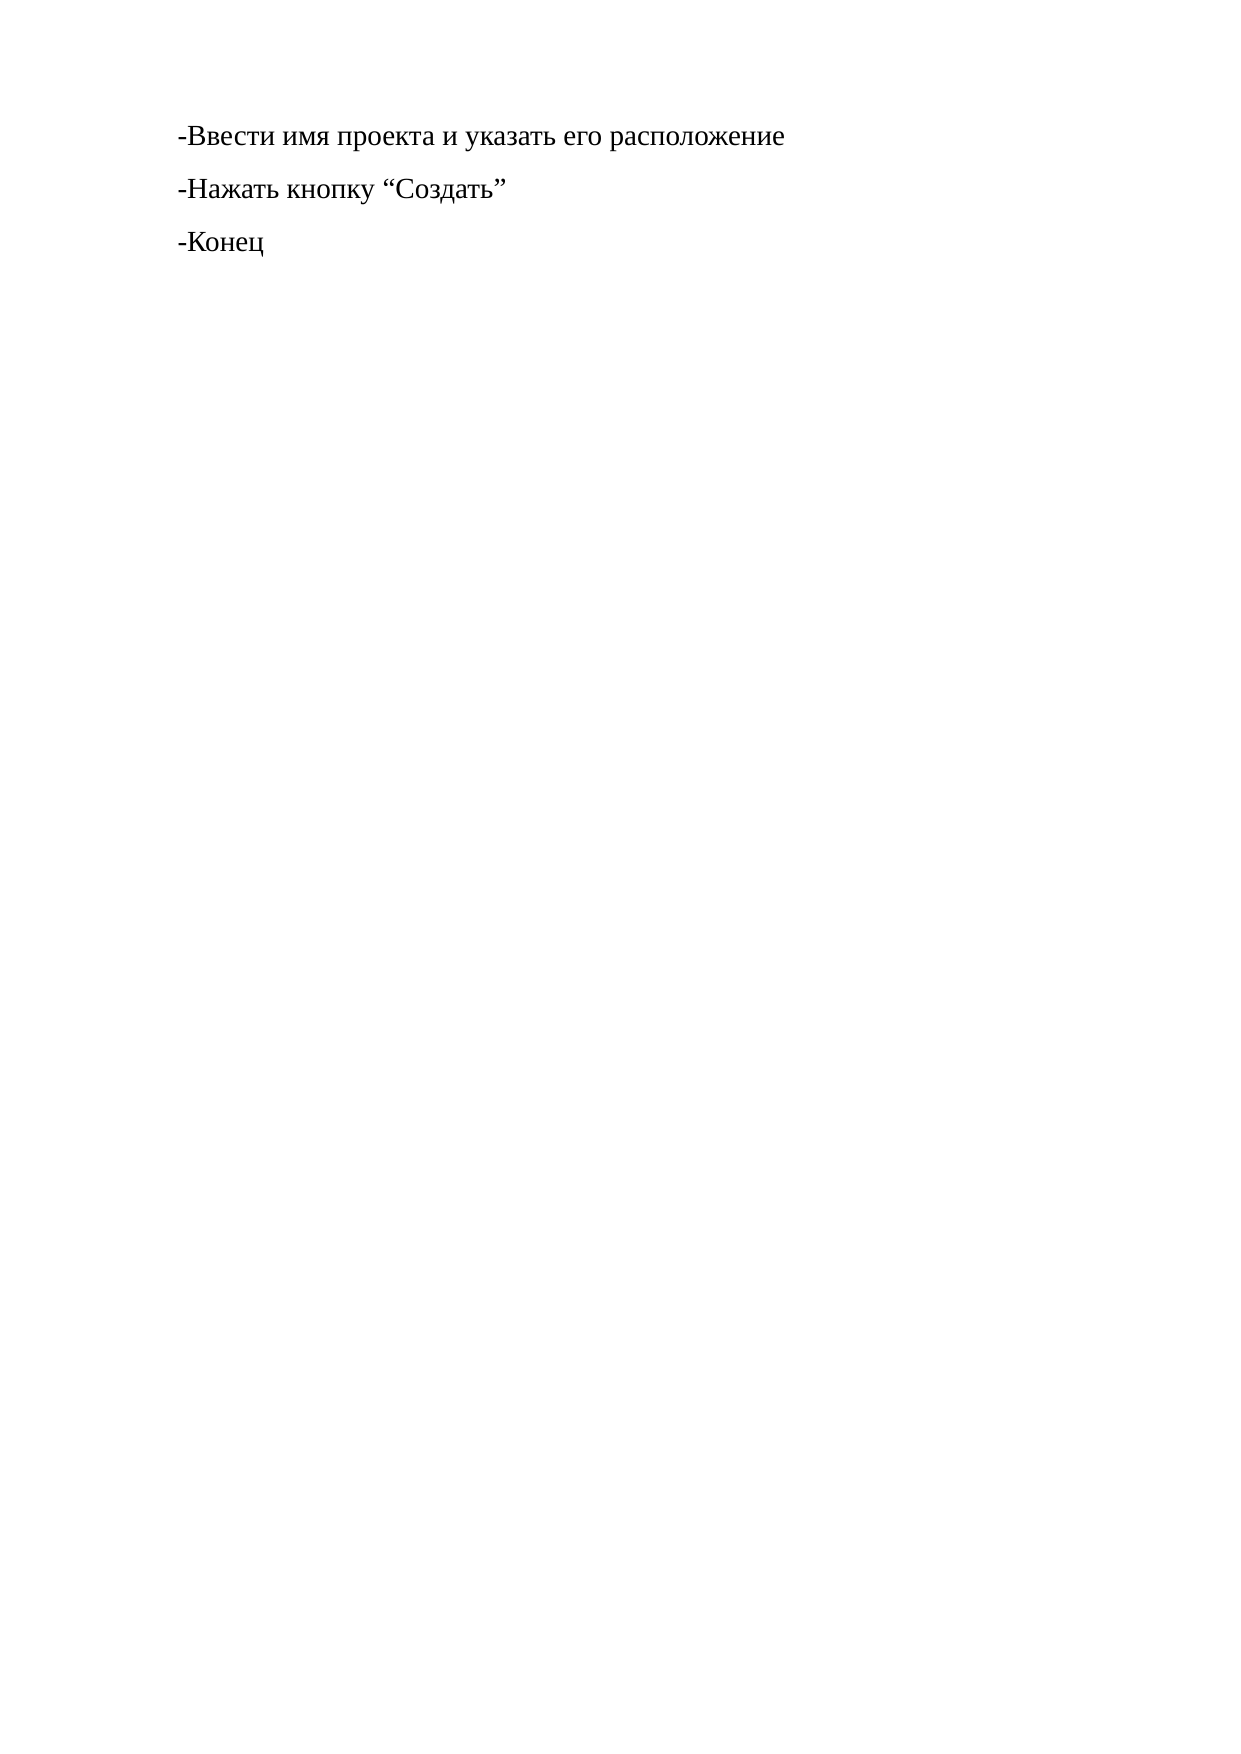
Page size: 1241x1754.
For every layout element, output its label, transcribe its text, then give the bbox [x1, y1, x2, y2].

text -Нажать кнопку “Cоздать” [177, 171, 1152, 204]
text -Ввести имя проекта и указать его расположение [177, 118, 1152, 152]
text -Конец [177, 224, 1152, 257]
